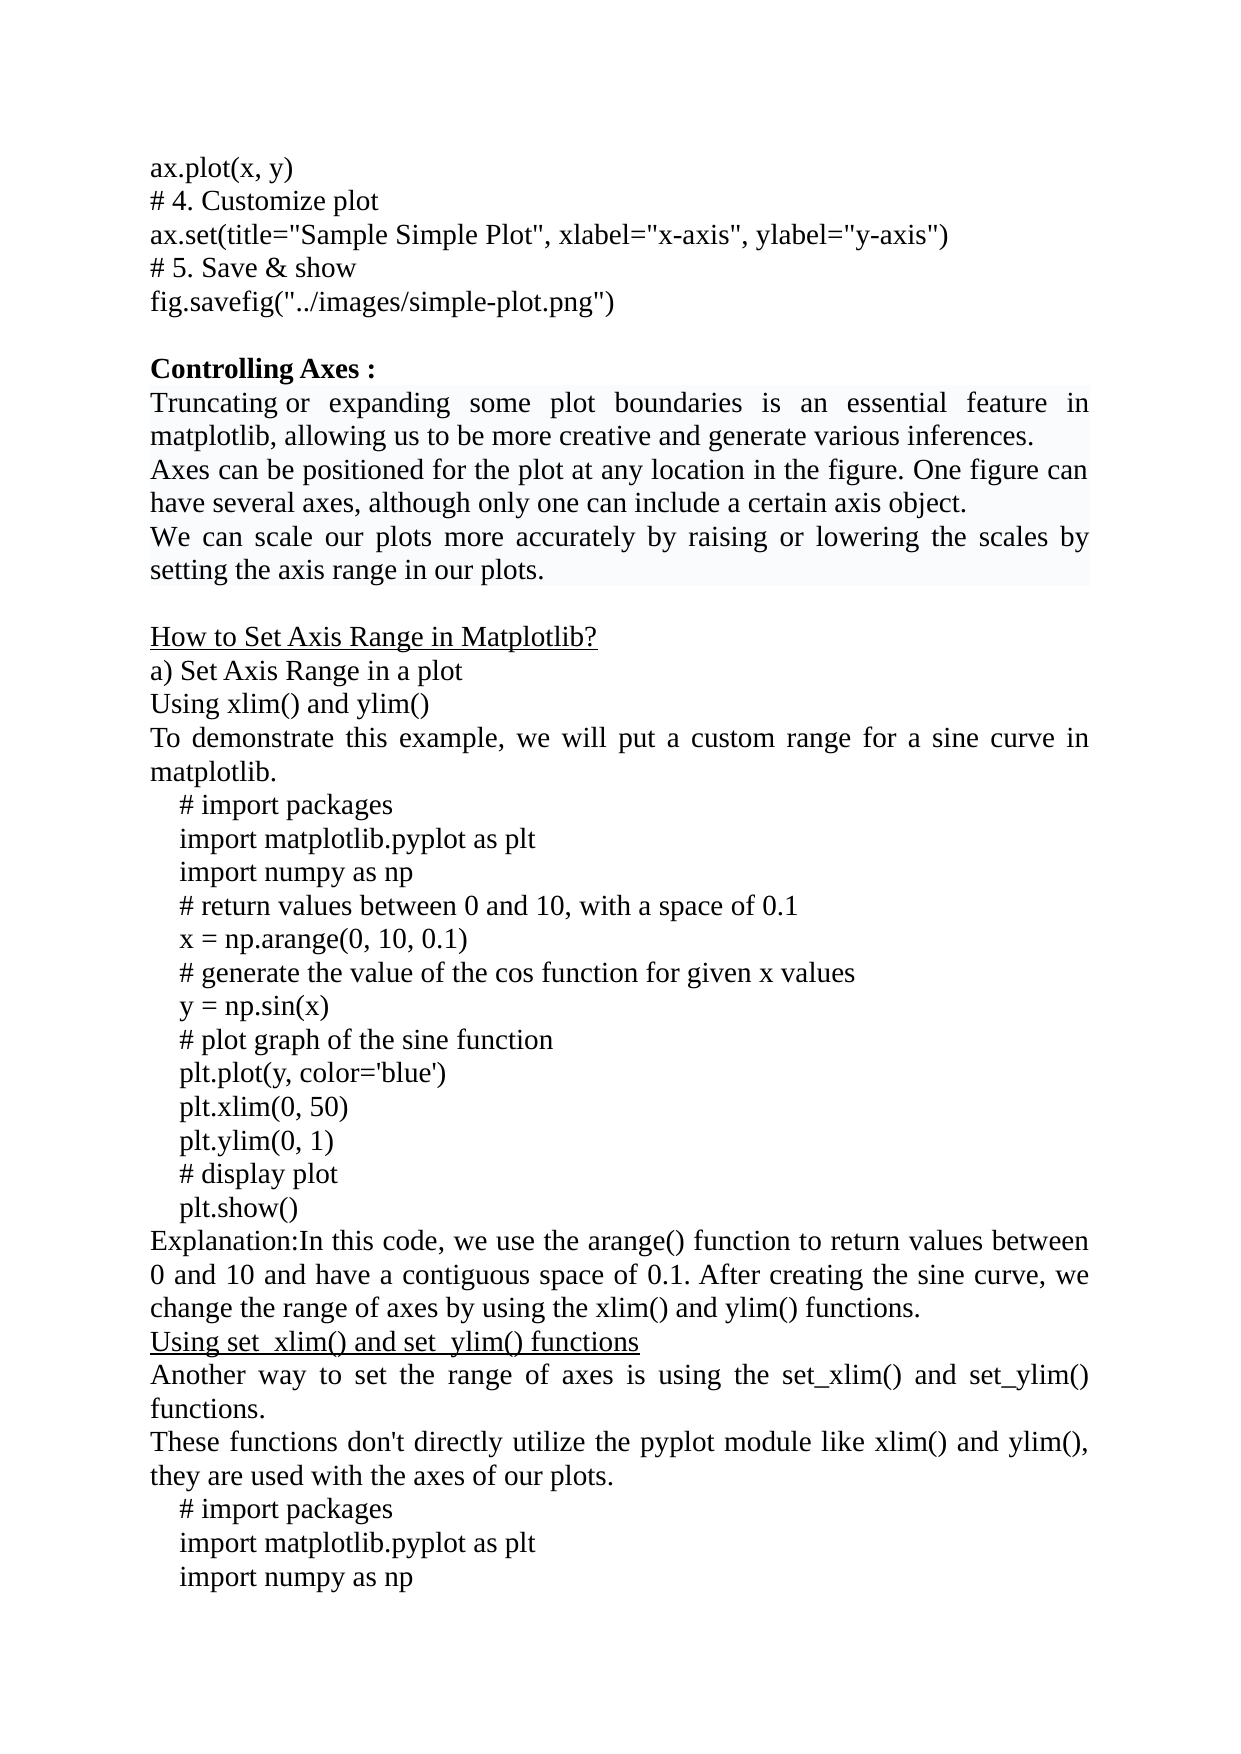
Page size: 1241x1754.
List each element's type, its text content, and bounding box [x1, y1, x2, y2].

text To demonstrate this example, we will put a custom range for a sine curve in matplotlib. [150, 720, 1090, 787]
text import numpy as np [150, 1559, 1090, 1592]
text Using xlim() and ylim() [150, 687, 1090, 720]
text # return values between 0 and 10, with a space of 0.1 [150, 888, 1090, 921]
text # generate the value of the cos function for given x values [150, 955, 1090, 988]
text Truncating or expanding some plot boundaries is an essential feature in matplotlib, allowing us to be more creative and generate various inferences. [150, 385, 1090, 452]
text # 4. Customize plot [150, 183, 1090, 217]
text import matplotlib.pyplot as plt [150, 1525, 1090, 1559]
text ax.set(title="Sample Simple Plot", xlabel="x-axis", ylabel="y-axis") [150, 217, 1090, 251]
text plt.show() [150, 1190, 1090, 1223]
text Another way to set the range of axes is using the set_xlim() and set_ylim() functions. [150, 1357, 1090, 1424]
text import matplotlib.pyplot as plt [150, 821, 1090, 854]
text We can scale our plots more accurately by raising or lowering the scales by setting the axis range in our plots. [150, 519, 1090, 586]
text ax.plot(x, y) [150, 150, 1090, 183]
text # import packages [150, 1492, 1090, 1525]
text # import packages [150, 787, 1090, 821]
text Using set_xlim() and set_ylim() functions [150, 1324, 1090, 1357]
text plt.xlim(0, 50) [150, 1089, 1090, 1123]
text import numpy as np [150, 854, 1090, 888]
text y = np.sin(x) [150, 988, 1090, 1022]
text a) Set Axis Range in a plot [150, 653, 1090, 687]
text fig.savefig("../images/simple-plot.png") [150, 284, 1090, 318]
text # 5. Save & show [150, 251, 1090, 284]
text These functions don't directly utilize the pyplot module like xlim() and ylim(), they are used with the axes of our plots. [150, 1424, 1090, 1492]
text plt.ylim(0, 1) [150, 1123, 1090, 1156]
text x = np.arange(0, 10, 0.1) [150, 921, 1090, 955]
text # display plot [150, 1156, 1090, 1190]
text How to Set Axis Range in Matplotlib? [150, 619, 1090, 653]
text Explanation:In this code, we use the arange() function to return values between 0 and 10 and have a contiguous space of 0.1. After creating the sine curve, we change the range of axes by using the xlim() and ylim() functions. [150, 1223, 1090, 1324]
text plt.plot(y, color='blue') [150, 1056, 1090, 1089]
text Axes can be positioned for the plot at any location in the figure. One figure can have several axes, although only one can include a certain axis object. [150, 452, 1090, 519]
text Controlling Axes : [150, 351, 1090, 385]
text # plot graph of the sine function [150, 1022, 1090, 1056]
